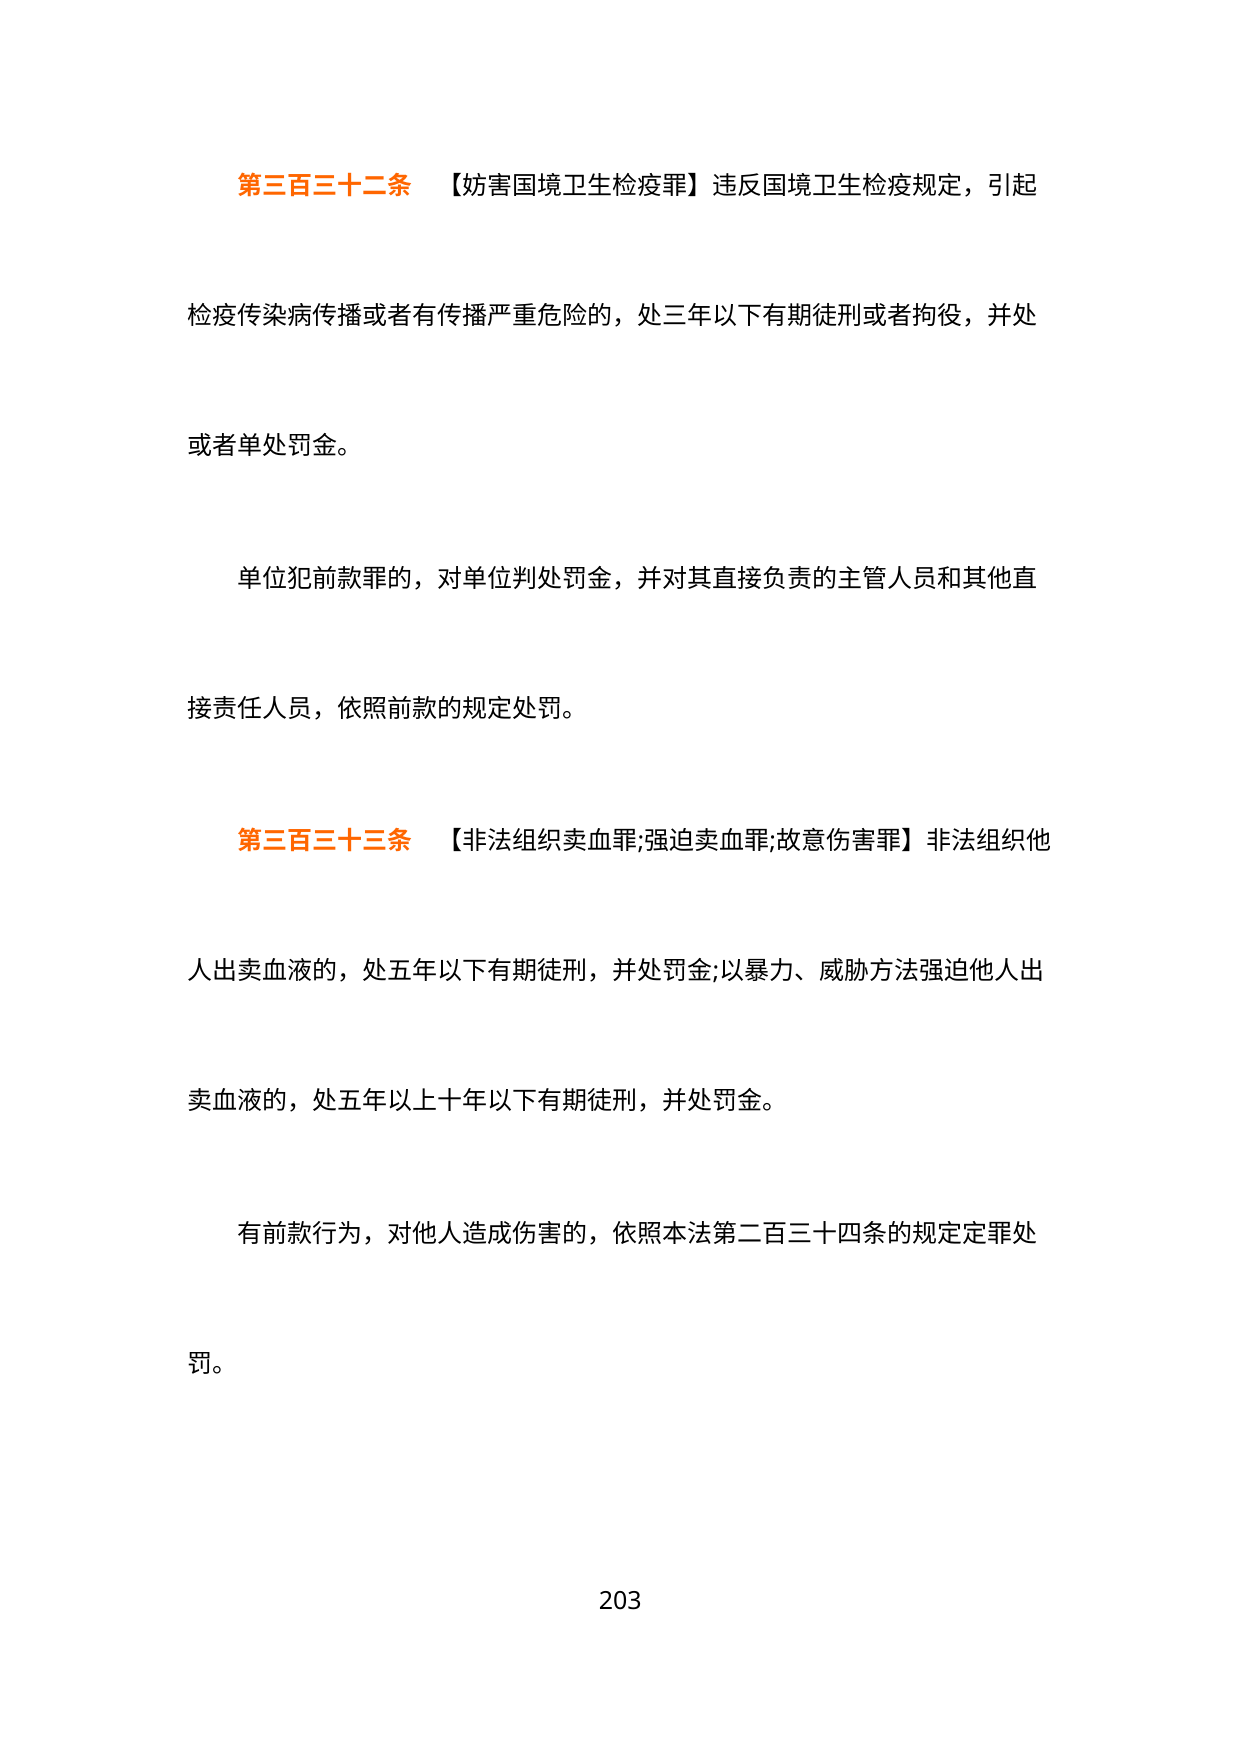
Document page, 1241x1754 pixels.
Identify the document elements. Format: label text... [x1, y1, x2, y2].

text 单位犯前款罪的，对单位判处罚金，并对其直接负责的主管人员和其他直接责任人员，依照前款的规定处罚。 [187, 544, 1053, 739]
text 有前款行为，对他人造成伤害的，依照本法第二百三十四条的规定定罪处罚。 [187, 1199, 1053, 1394]
text 第三百三十三条 【非法组织卖血罪;强迫卖血罪;故意伤害罪】非法组织他人出卖血液的，处五年以下有期徒刑，并处罚金;以暴力、威胁方法强迫他人出卖血液的，处五年以上十年以下有期徒刑，并处罚金。 [187, 806, 1053, 1131]
text 第三百三十二条 【妨害国境卫生检疫罪】违反国境卫生检疫规定，引起检疫传染病传播或者有传播严重危险的，处三年以下有期徒刑或者拘役，并处或者单处罚金。 [187, 151, 1053, 476]
